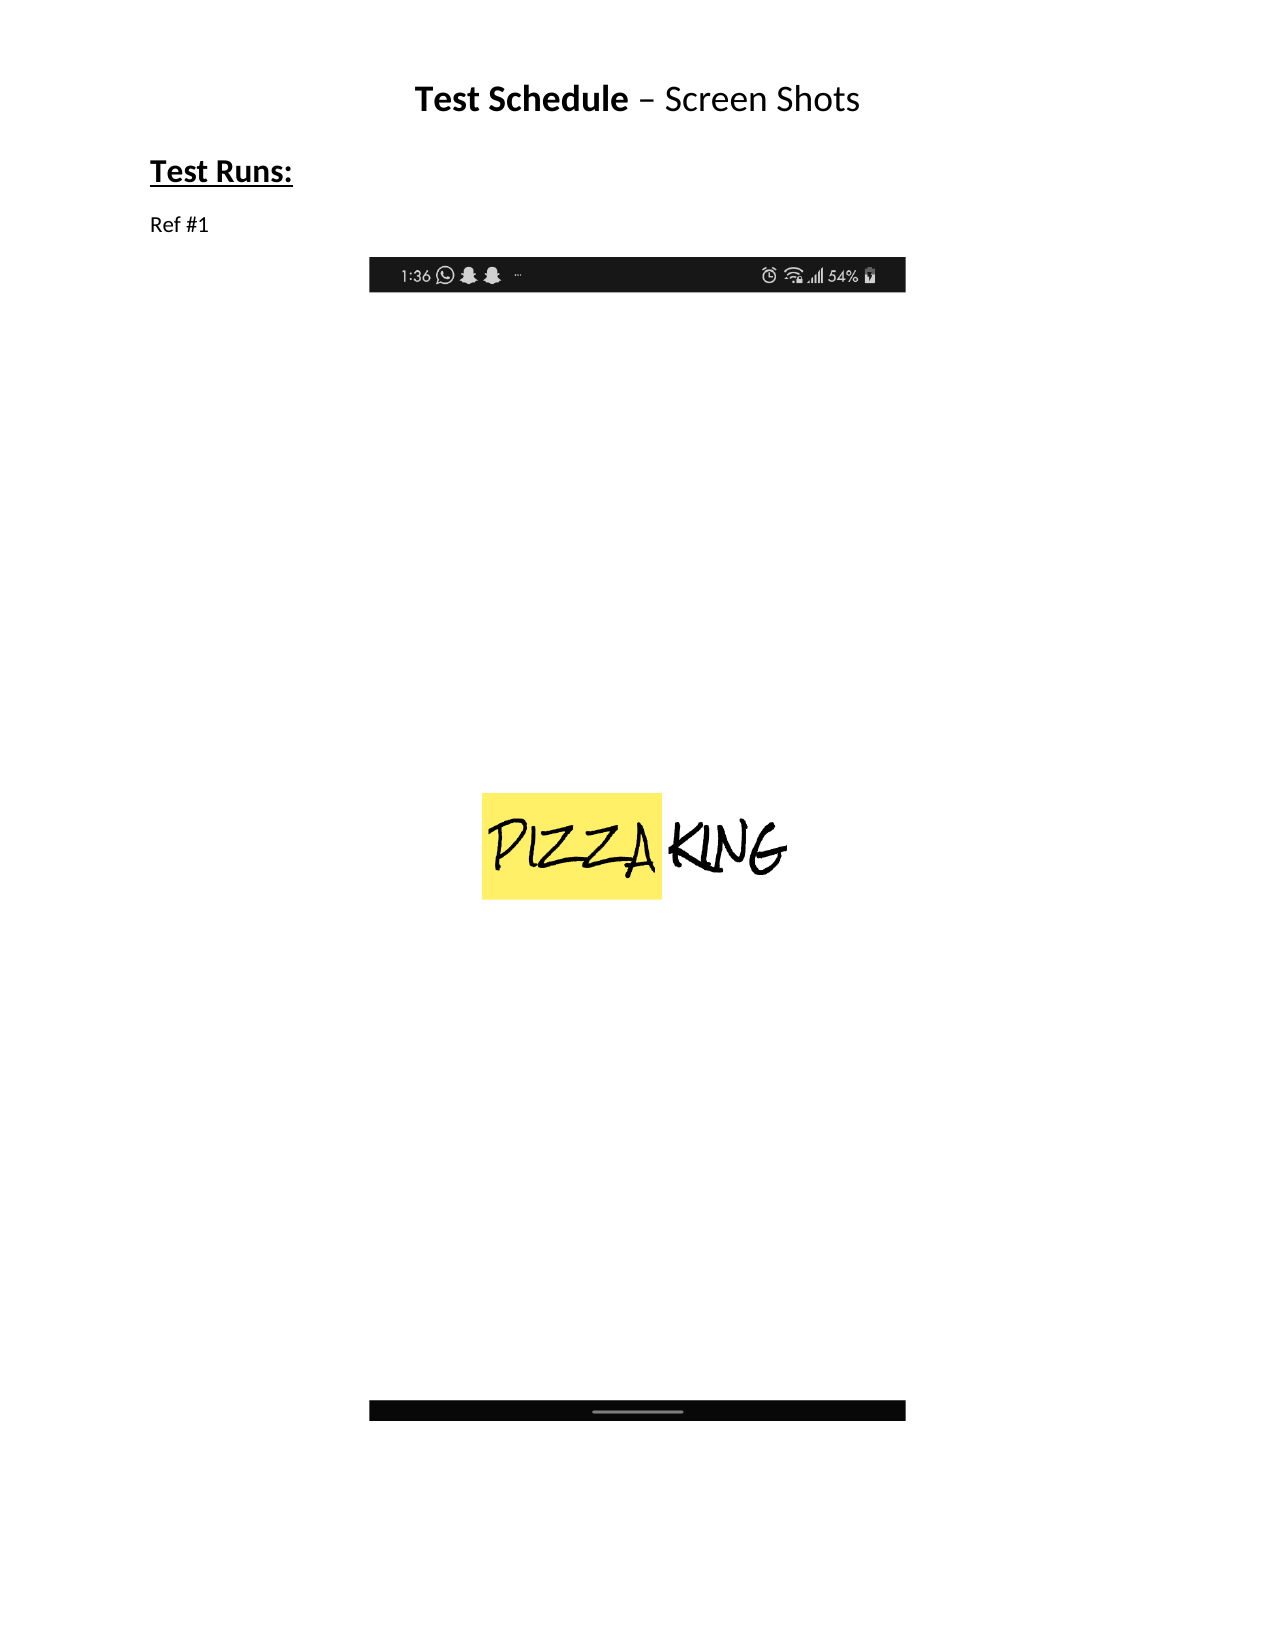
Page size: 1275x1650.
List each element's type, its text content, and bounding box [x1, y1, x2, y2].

text Ref #1 [150, 211, 1125, 239]
picture [369, 257, 906, 1421]
text Test Runs: [150, 150, 1125, 191]
